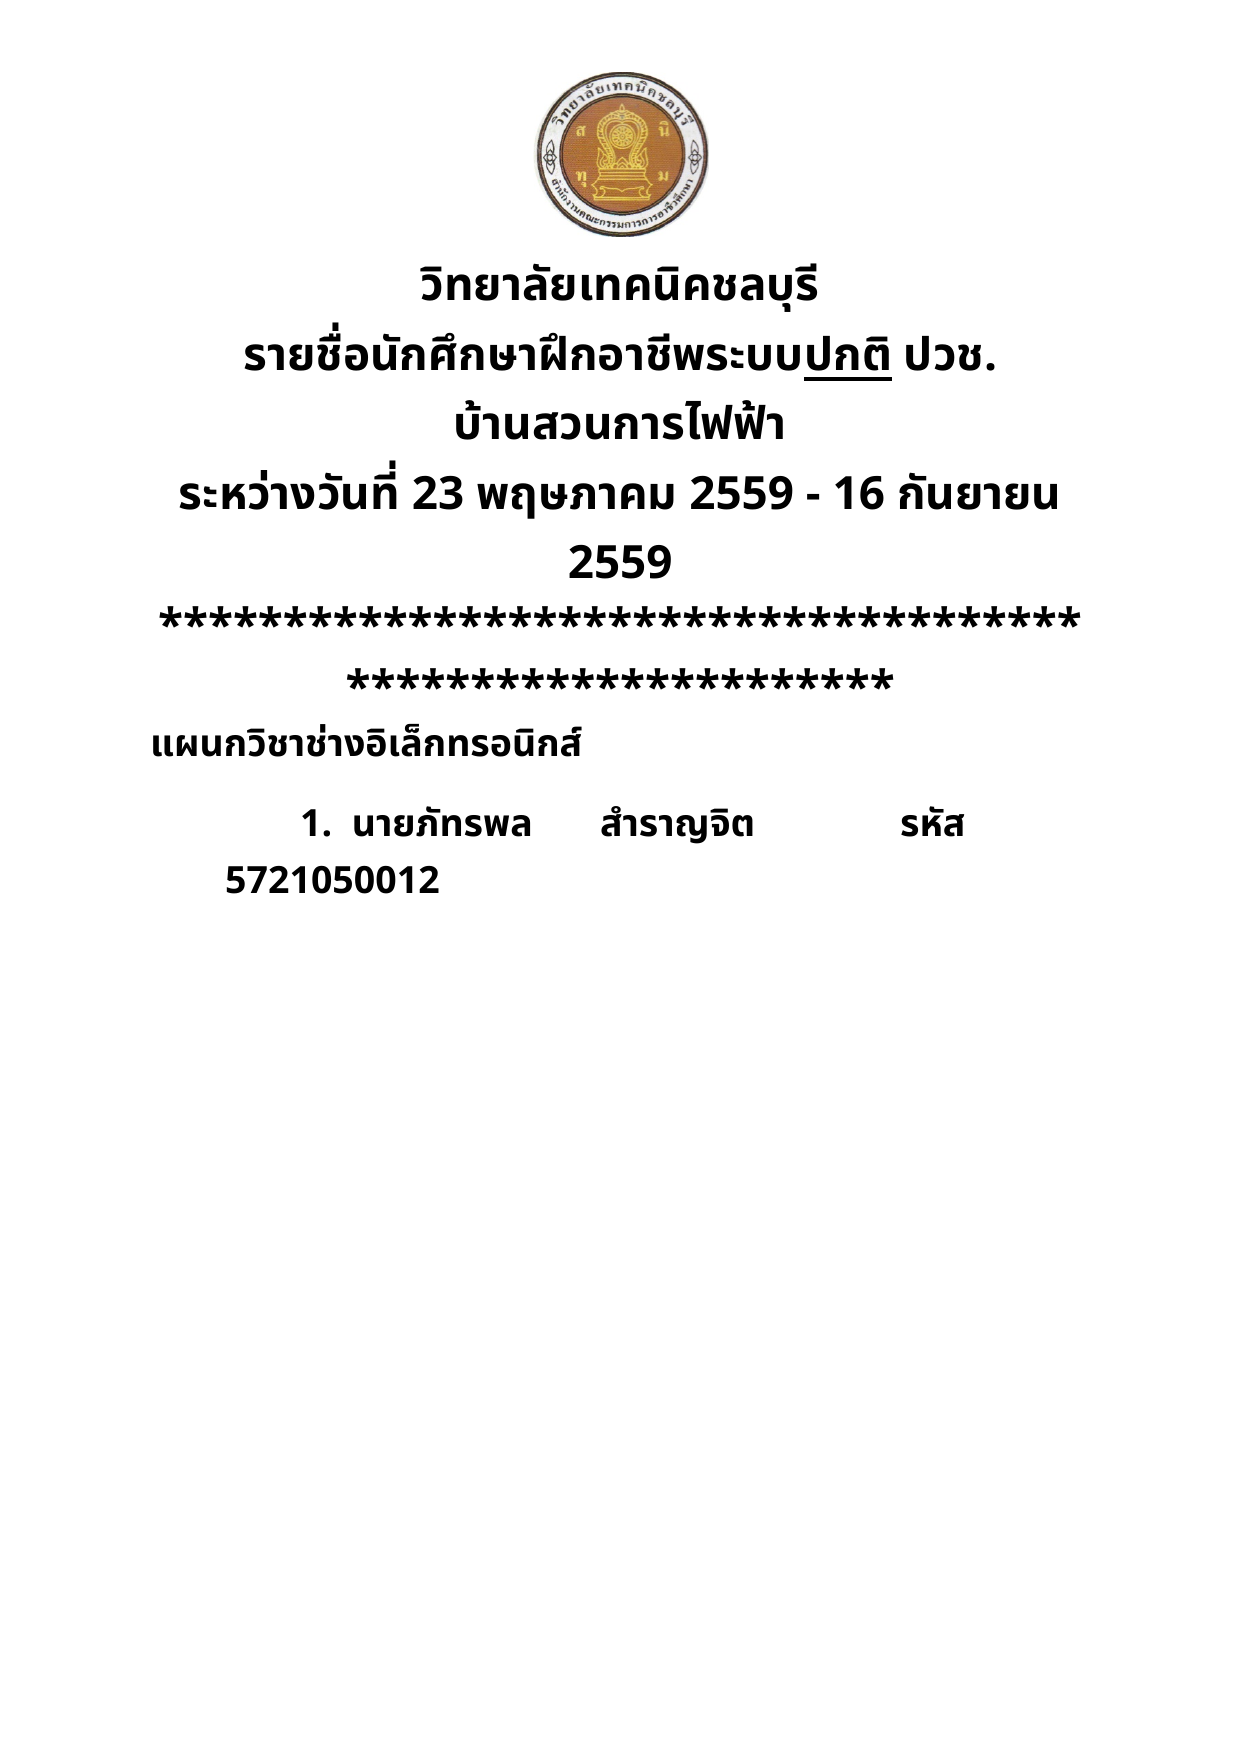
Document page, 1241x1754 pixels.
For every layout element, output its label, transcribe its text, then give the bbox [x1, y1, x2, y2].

text บ้านสวนการไฟฟ้า [150, 391, 1090, 460]
text ระหว่างวันที่ 23 พฤษภาคม 2559 - 16 กันยายน 2559 [150, 460, 1090, 592]
text วิทยาลัยเทคนิคชลบุรี [150, 252, 1090, 321]
text *********************************************************** [150, 592, 1090, 717]
text รายชื่อนักศึกษาฝึกอาชีพระบบปกติ ปวช. [150, 321, 1090, 391]
text แผนกวิชาช่างอิเล็กทรอนิกส์ [150, 717, 1090, 774]
picture [533, 72, 709, 235]
text 1. นายภัทรพล สำราญจิต รหัส 5721050012 [150, 796, 1090, 904]
